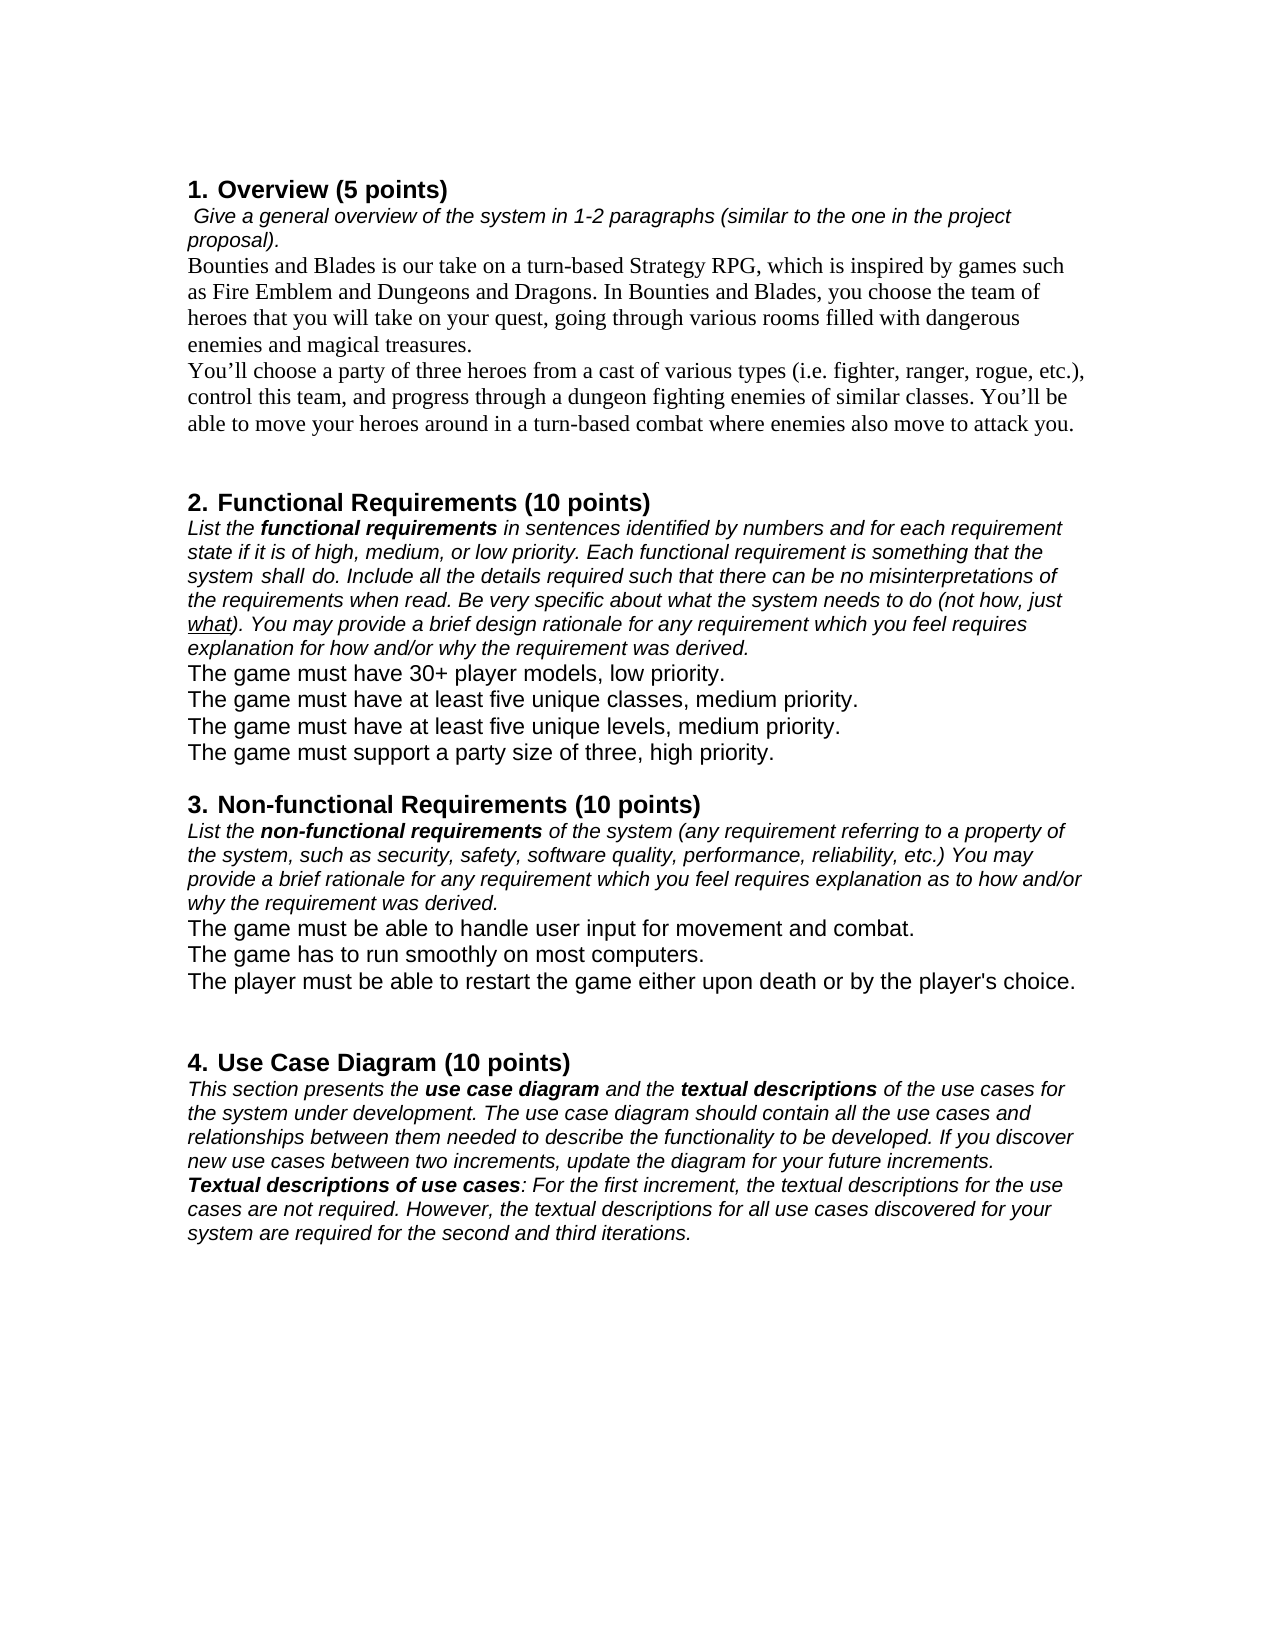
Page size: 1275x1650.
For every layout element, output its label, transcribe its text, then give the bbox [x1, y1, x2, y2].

text This section presents the use case diagram and the textual descriptions of the use cases for the system under development. The use case diagram should contain all the use cases and relationships between them needed to describe the functionality to be developed. If you discover new use cases between two increments, update the diagram for your future increments. [187, 1077, 1087, 1172]
subtitle Overview (5 points) [187, 175, 1087, 204]
text The game must have at least five unique levels, medium priority. [187, 713, 1087, 739]
text The game has to run smoothly on most computers. [187, 941, 1087, 968]
text Textual descriptions of use cases: For the first increment, the textual descriptions for the use cases are not required. However, the textual descriptions for all use cases discovered for your system are required for the second and third iterations. [187, 1172, 1087, 1244]
subtitle Functional Requirements (10 points) [187, 487, 1087, 516]
text The game must support a party size of three, high priority. [187, 739, 1087, 765]
text The game must have at least five unique classes, medium priority. [187, 686, 1087, 713]
text List the non-functional requirements of the system (any requirement referring to a property of the system, such as security, safety, software quality, performance, reliability, etc.) You may provide a brief rationale for any requirement which you feel requires explanation as to how and/or why the requirement was derived. [187, 819, 1087, 915]
text Give a general overview of the system in 1-2 paragraphs (similar to the one in the project proposal). [187, 204, 1087, 252]
subtitle Use Case Diagram (10 points) [187, 1048, 1087, 1077]
text The player must be able to restart the game either upon death or by the player's choice. [187, 968, 1087, 994]
text Bounties and Blades is our take on a turn-based Strategy RPG, which is inspired by games such as Fire Emblem and Dungeons and Dragons. In Bounties and Blades, you choose the team of heroes that you will take on your quest, going through various rooms filled with dangerous enemies and magical treasures. [187, 252, 1087, 357]
text You’ll choose a party of three heroes from a cast of various types (i.e. fighter, ranger, rogue, etc.), control this team, and progress through a dungeon fighting enemies of similar classes. You’ll be able to move your heroes around in a turn-based combat where enemies also move to attack you. [187, 357, 1087, 436]
text List the functional requirements in sentences identified by numbers and for each requirement state if it is of high, medium, or low priority. Each functional requirement is something that the system shall do. Include all the details required such that there can be no misinterpretations of the requirements when read. Be very specific about what the system needs to do (not how, just what). You may provide a brief design rationale for any requirement which you feel requires explanation for how and/or why the requirement was derived. [187, 516, 1087, 660]
text The game must be able to handle user input for movement and combat. [187, 915, 1087, 941]
text The game must have 30+ player models, low priority. [187, 660, 1087, 686]
subtitle Non-functional Requirements (10 points) [187, 790, 1087, 819]
